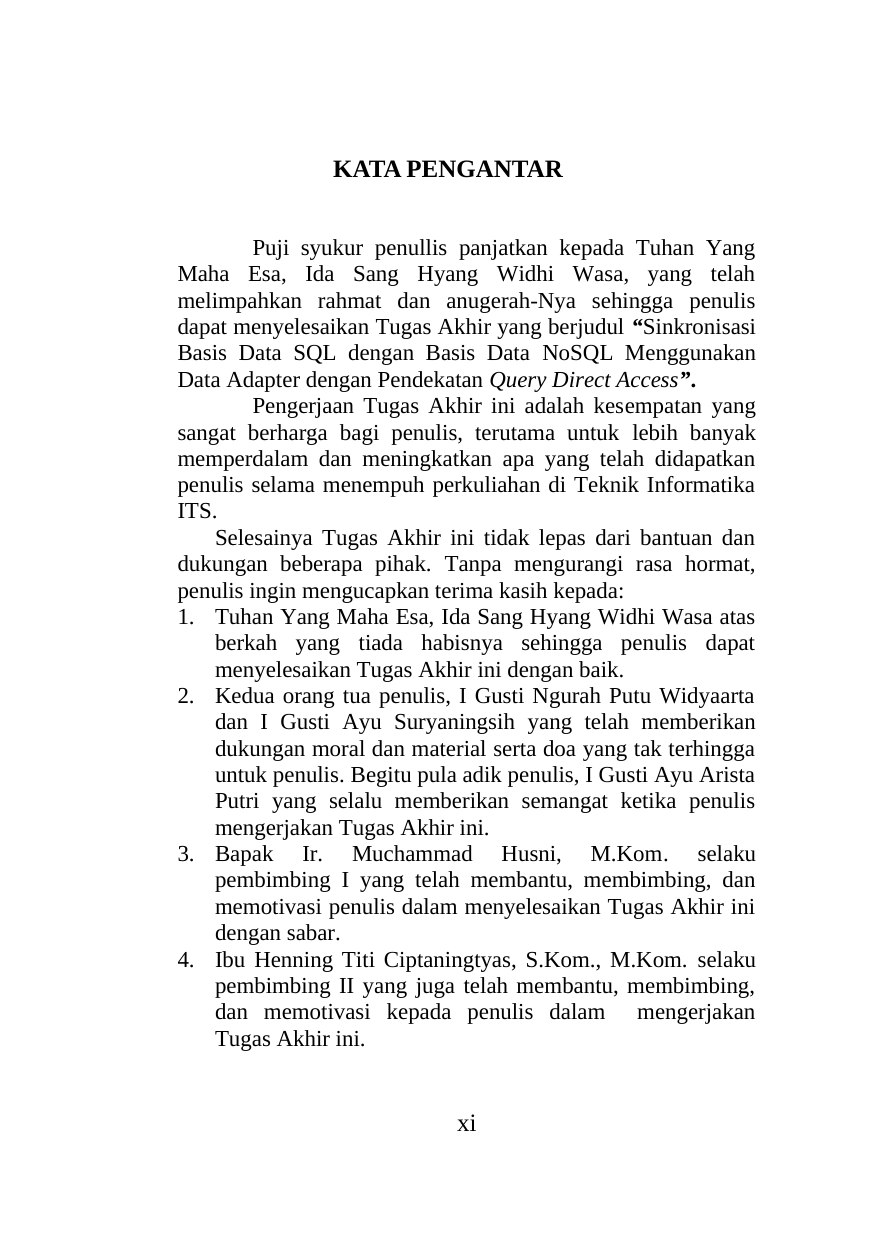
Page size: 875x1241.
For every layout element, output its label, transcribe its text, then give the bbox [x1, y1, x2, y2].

text Pengerjaan Tugas Akhir ini adalah kesempatan yang sangat berharga bagi penulis, terutama untuk lebih banyak memperdalam dan meningkatkan apa yang telah didapatkan penulis selama menempuh perkuliahan di Teknik Informatika ITS. [177, 392, 756, 524]
list Bapak Ir. Muchammad Husni, M.Kom. selaku pembimbing I yang telah membantu, membimbing, dan memotivasi penulis dalam menyelesaikan Tugas Akhir ini dengan sabar. [177, 840, 756, 946]
list Kedua orang tua penulis, I Gusti Ngurah Putu Widyaarta dan I Gusti Ayu Suryaningsih yang telah memberikan dukungan moral dan material serta doa yang tak terhingga untuk penulis. Begitu pula adik penulis, I Gusti Ayu Arista Putri yang selalu memberikan semangat ketika penulis mengerjakan Tugas Akhir ini. [177, 682, 756, 840]
text Selesainya Tugas Akhir ini tidak lepas dari bantuan dan dukungan beberapa pihak. Tanpa mengurangi rasa hormat, penulis ingin mengucapkan terima kasih kepada: [177, 524, 756, 603]
text Puji syukur penullis panjatkan kepada Tuhan Yang Maha Esa, Ida Sang Hyang Widhi Wasa, yang telah melimpahkan rahmat dan anugerah-Nya sehingga penulis dapat menyelesaikan Tugas Akhir yang berjudul “Sinkronisasi Basis Data SQL dengan Basis Data NoSQL Menggunakan Data Adapter dengan Pendekatan Query Direct Access”. [177, 234, 756, 392]
list Tuhan Yang Maha Esa, Ida Sang Hyang Widhi Wasa atas berkah yang tiada habisnya sehingga penulis dapat menyelesaikan Tugas Akhir ini dengan baik. [177, 603, 756, 682]
list Ibu Henning Titi Ciptaningtyas, S.Kom., M.Kom. selaku pembimbing II yang juga telah membantu, membimbing, dan memotivasi kepada penulis dalam mengerjakan Tugas Akhir ini. [177, 946, 756, 1051]
subtitle KATA PENGANTAR [140, 154, 756, 183]
